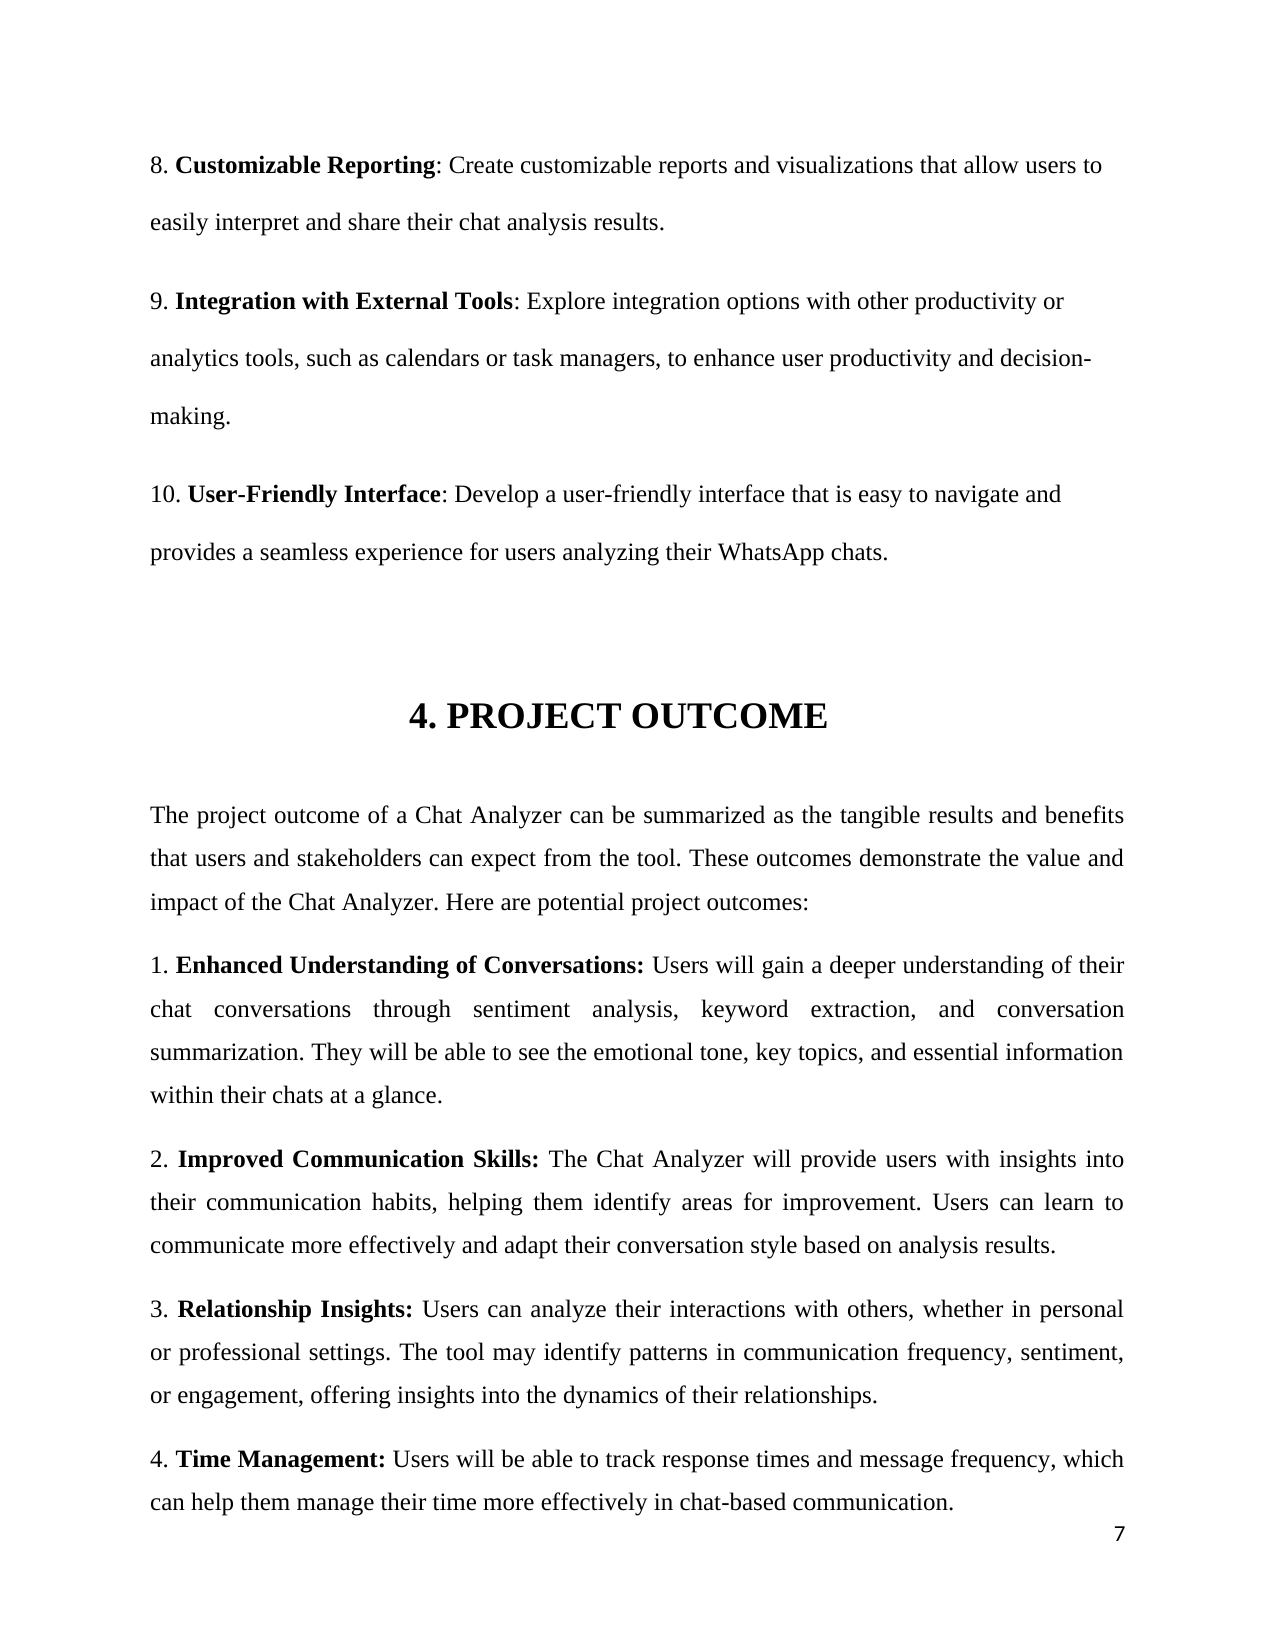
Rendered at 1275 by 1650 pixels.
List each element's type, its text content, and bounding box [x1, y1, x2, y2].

list PROJECT OUTCOME [112, 693, 1125, 736]
text 8. Customizable Reporting: Create customizable reports and visualizations that allow users to easily interpret and share their chat analysis results. [150, 150, 1125, 236]
text 4. Time Management: Users will be able to track response times and message frequency, which can help them manage their time more effectively in chat-based communication. [150, 1444, 1125, 1516]
text 1. Enhanced Understanding of Conversations: Users will gain a deeper understanding of their chat conversations through sentiment analysis, keyword extraction, and conversation summarization. They will be able to see the emotional tone, key topics, and essential information within their chats at a glance. [150, 951, 1125, 1109]
text 3. Relationship Insights: Users can analyze their interactions with others, whether in personal or professional settings. The tool may identify patterns in communication frequency, sentiment, or engagement, offering insights into the dynamics of their relationships. [150, 1294, 1125, 1409]
text 2. Improved Communication Skills: The Chat Analyzer will provide users with insights into their communication habits, helping them identify areas for improvement. Users can learn to communicate more effectively and adapt their conversation style based on analysis results. [150, 1144, 1125, 1259]
text 9. Integration with External Tools: Explore integration options with other productivity or analytics tools, such as calendars or task managers, to enhance user productivity and decision-making. [150, 286, 1125, 429]
text The project outcome of a Chat Analyzer can be summarized as the tangible results and benefits that users and stakeholders can expect from the tool. These outcomes demonstrate the value and impact of the Chat Analyzer. Here are potential project outcomes: [150, 800, 1125, 915]
text 10. User-Friendly Interface: Develop a user-friendly interface that is easy to navigate and provides a seamless experience for users analyzing their WhatsApp chats. [150, 479, 1125, 565]
